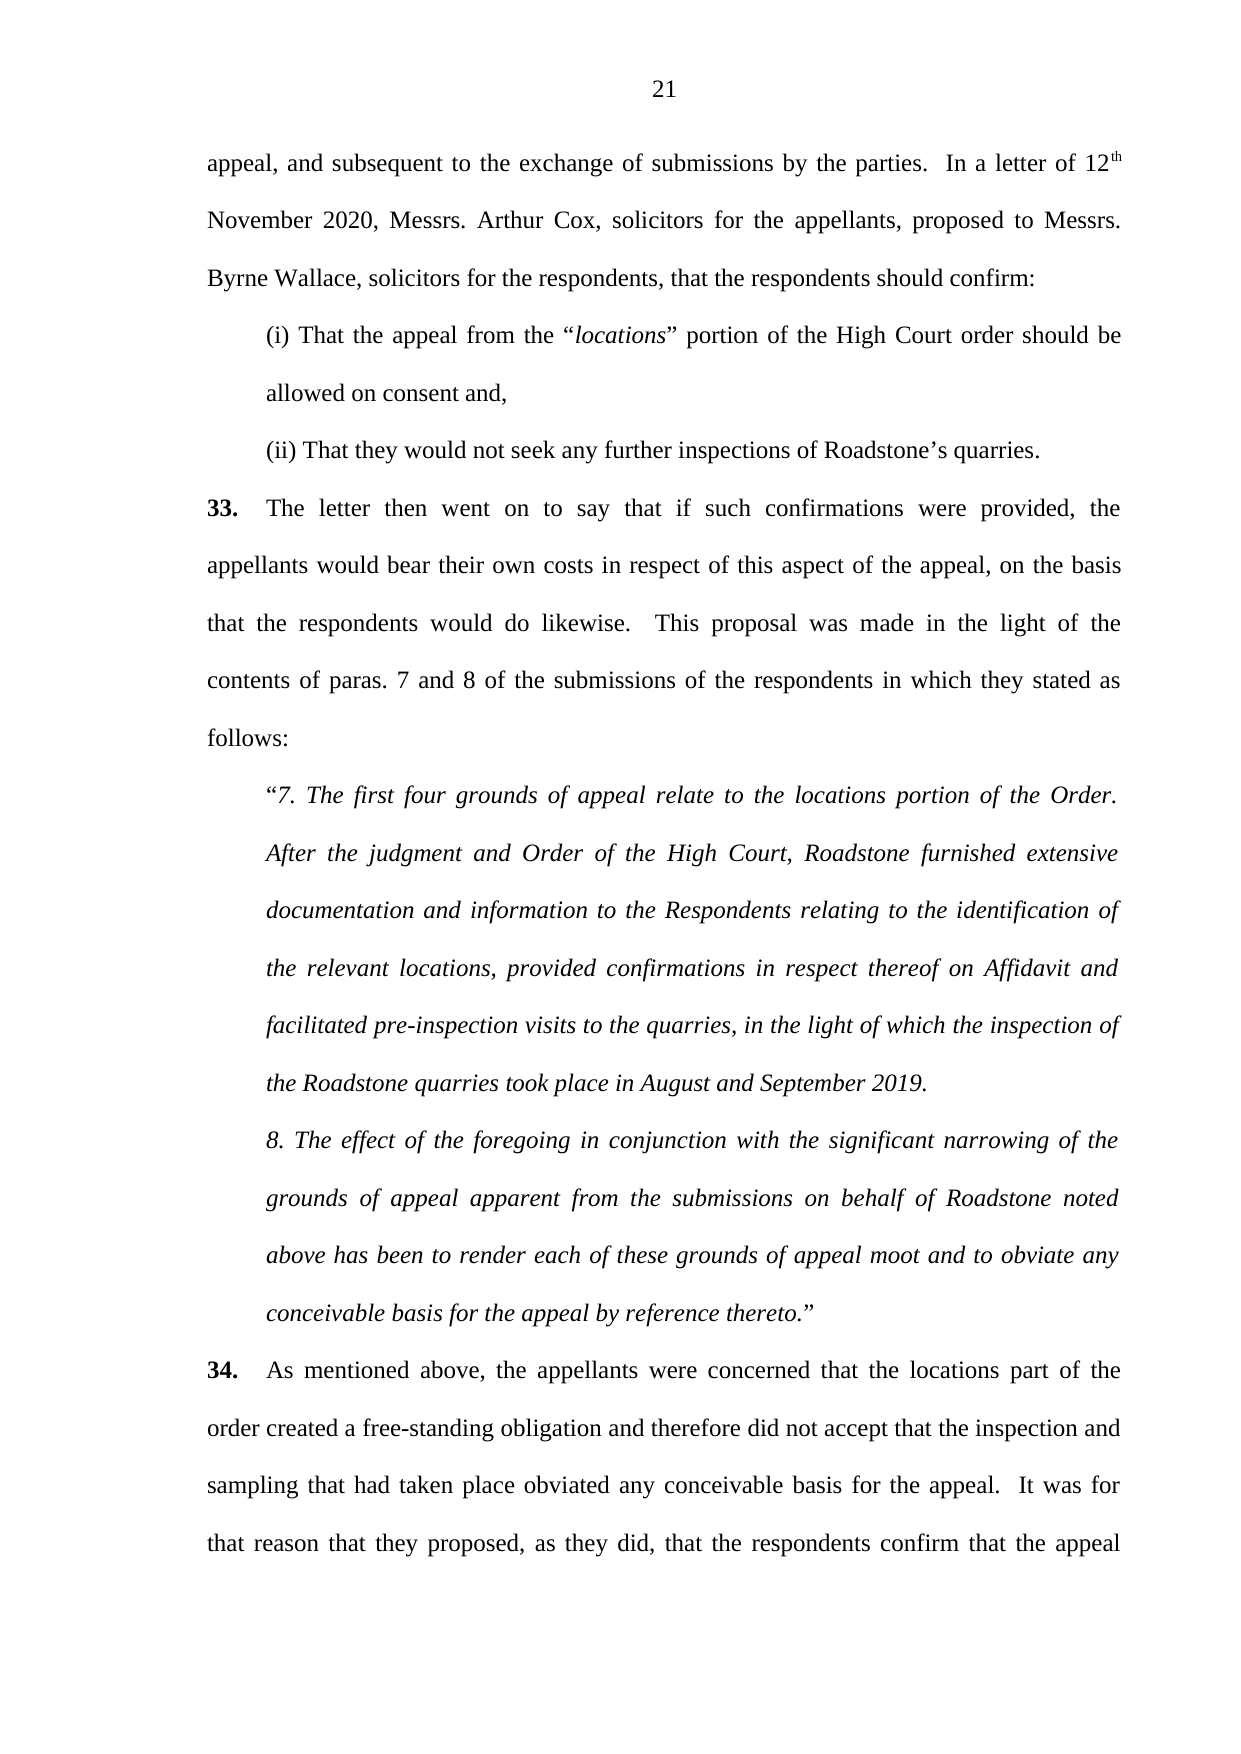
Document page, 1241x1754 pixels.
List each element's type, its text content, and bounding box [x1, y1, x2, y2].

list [207, 148, 1122, 291]
list 8. The effect of the foregoing in conjunction with the significant narrowing of the grounds of appeal apparent from the submissions on behalf of Roadstone noted above has been to render each of these grounds of appeal moot and to obviate any conceivable basis for the appeal by reference thereto.” [266, 1125, 1122, 1326]
list “7. The first four grounds of appeal relate to the locations portion of the Order. After the judgment and Order of the High Court, Roadstone furnished extensive documentation and information to the Respondents relating to the identification of the relevant locations, provided confirmations in respect thereof on Affidavit and facilitated pre-inspection visits to the quarries, in the light of which the inspection of the Roadstone quarries took place in August and September 2019. [266, 780, 1122, 1096]
list (i) That the appeal from the “locations” portion of the High Court order should be allowed on consent and, [266, 320, 1122, 406]
list (ii) That they would not seek any further inspections of Roadstone’s quarries. [266, 435, 1122, 464]
list The letter then went on to say that if such confirmations were provided, the appellants would bear their own costs in respect of this aspect of the appeal, on the basis that the respondents would do likewise. This proposal was made in the light of the contents of paras. 7 and 8 of the submissions of the respondents in which they stated as follows: [207, 493, 1122, 751]
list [207, 1355, 1122, 1556]
